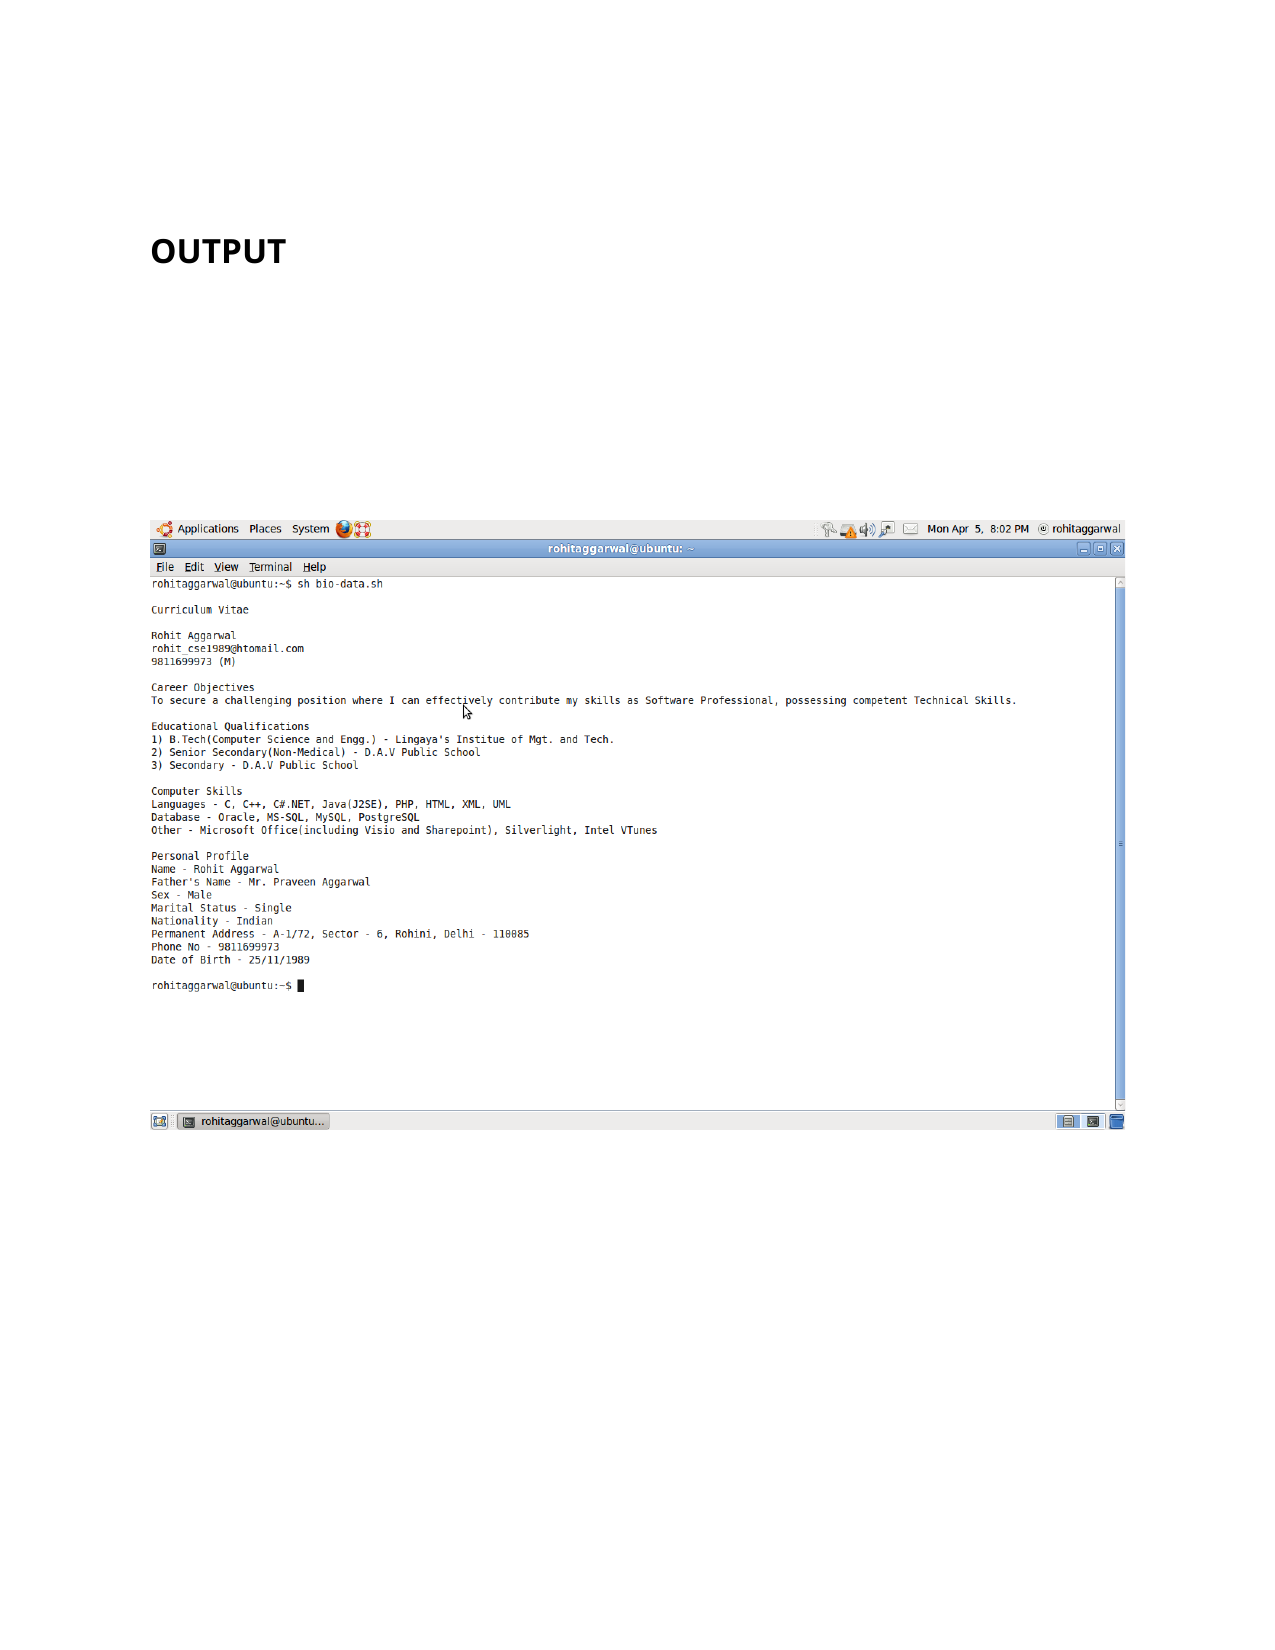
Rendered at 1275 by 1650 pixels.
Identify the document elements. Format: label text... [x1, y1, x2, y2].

picture [150, 520, 1125, 1130]
text OUTPUT [150, 228, 1125, 273]
